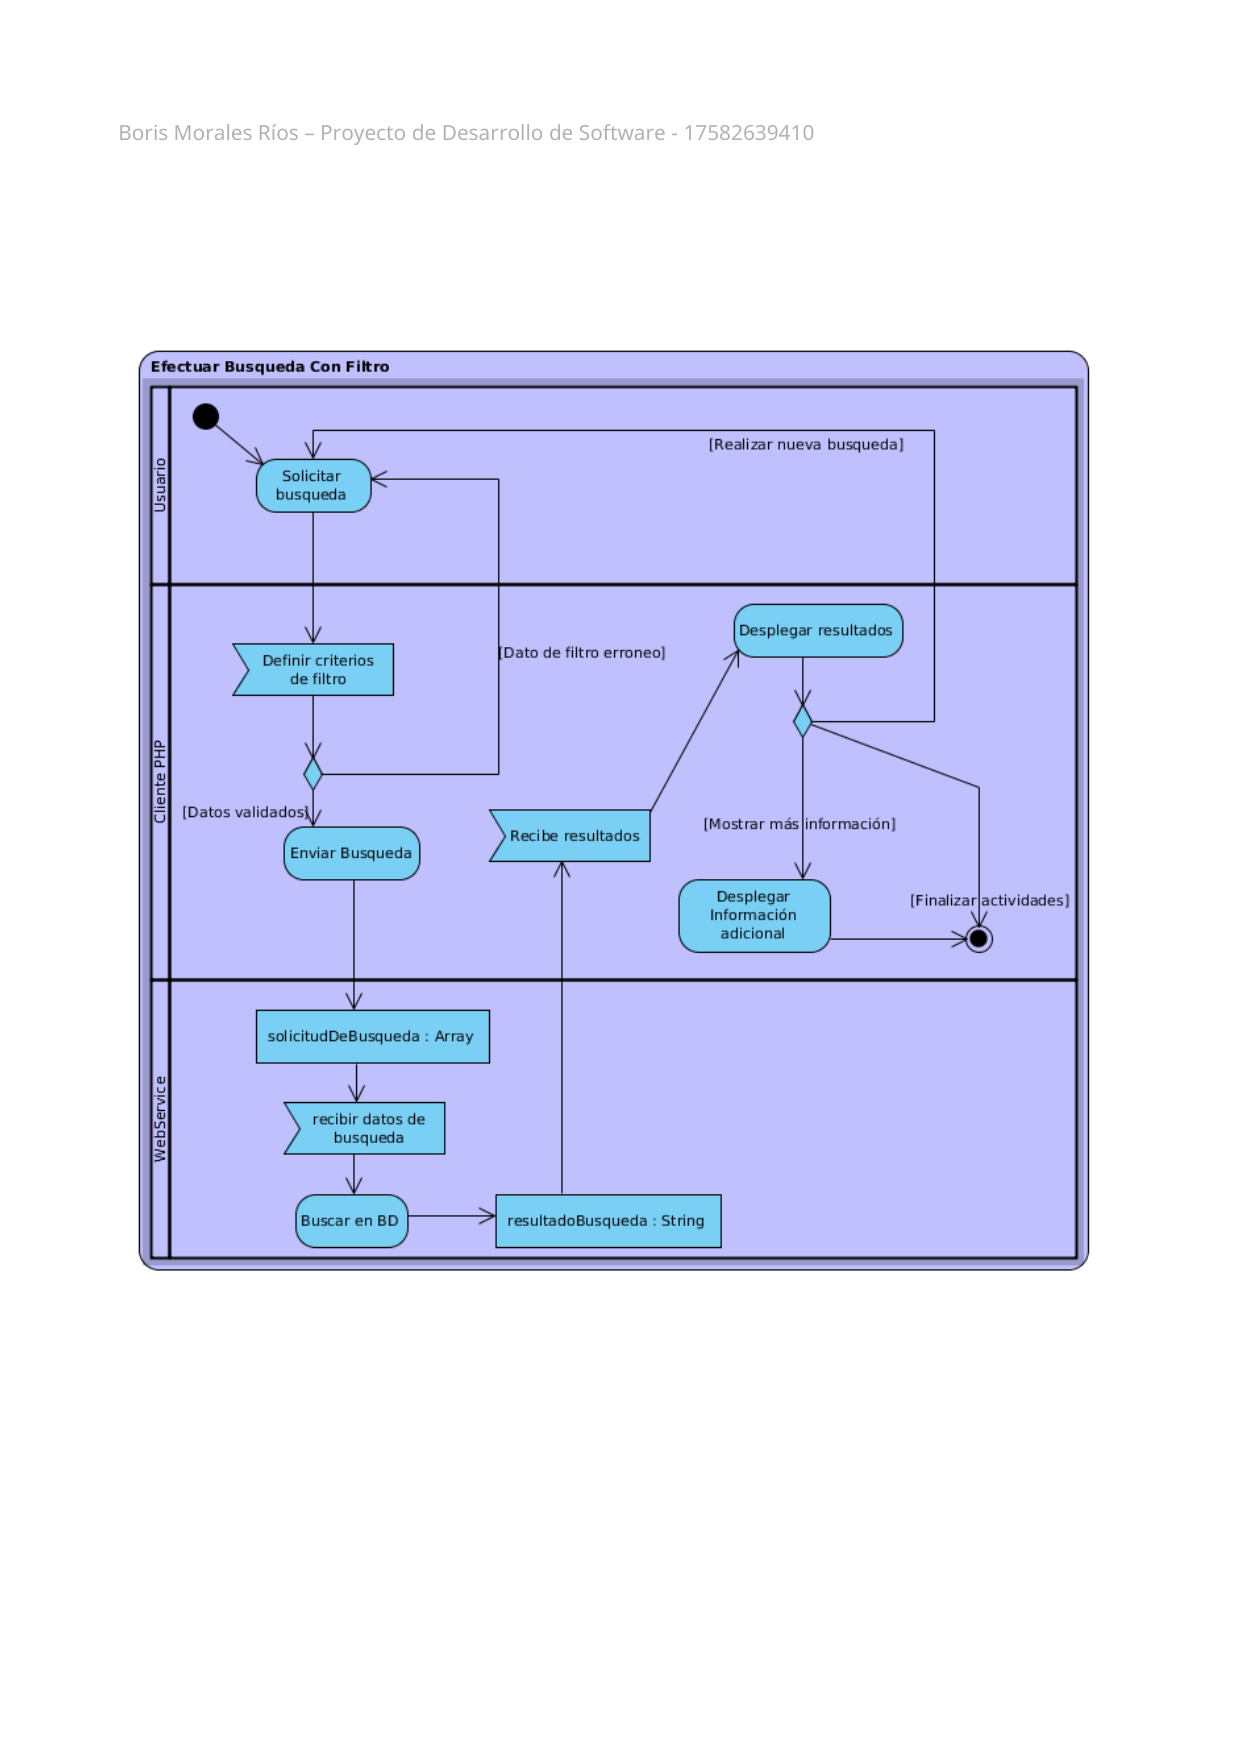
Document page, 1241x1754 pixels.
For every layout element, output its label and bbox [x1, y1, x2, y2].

picture [131, 336, 1109, 1280]
